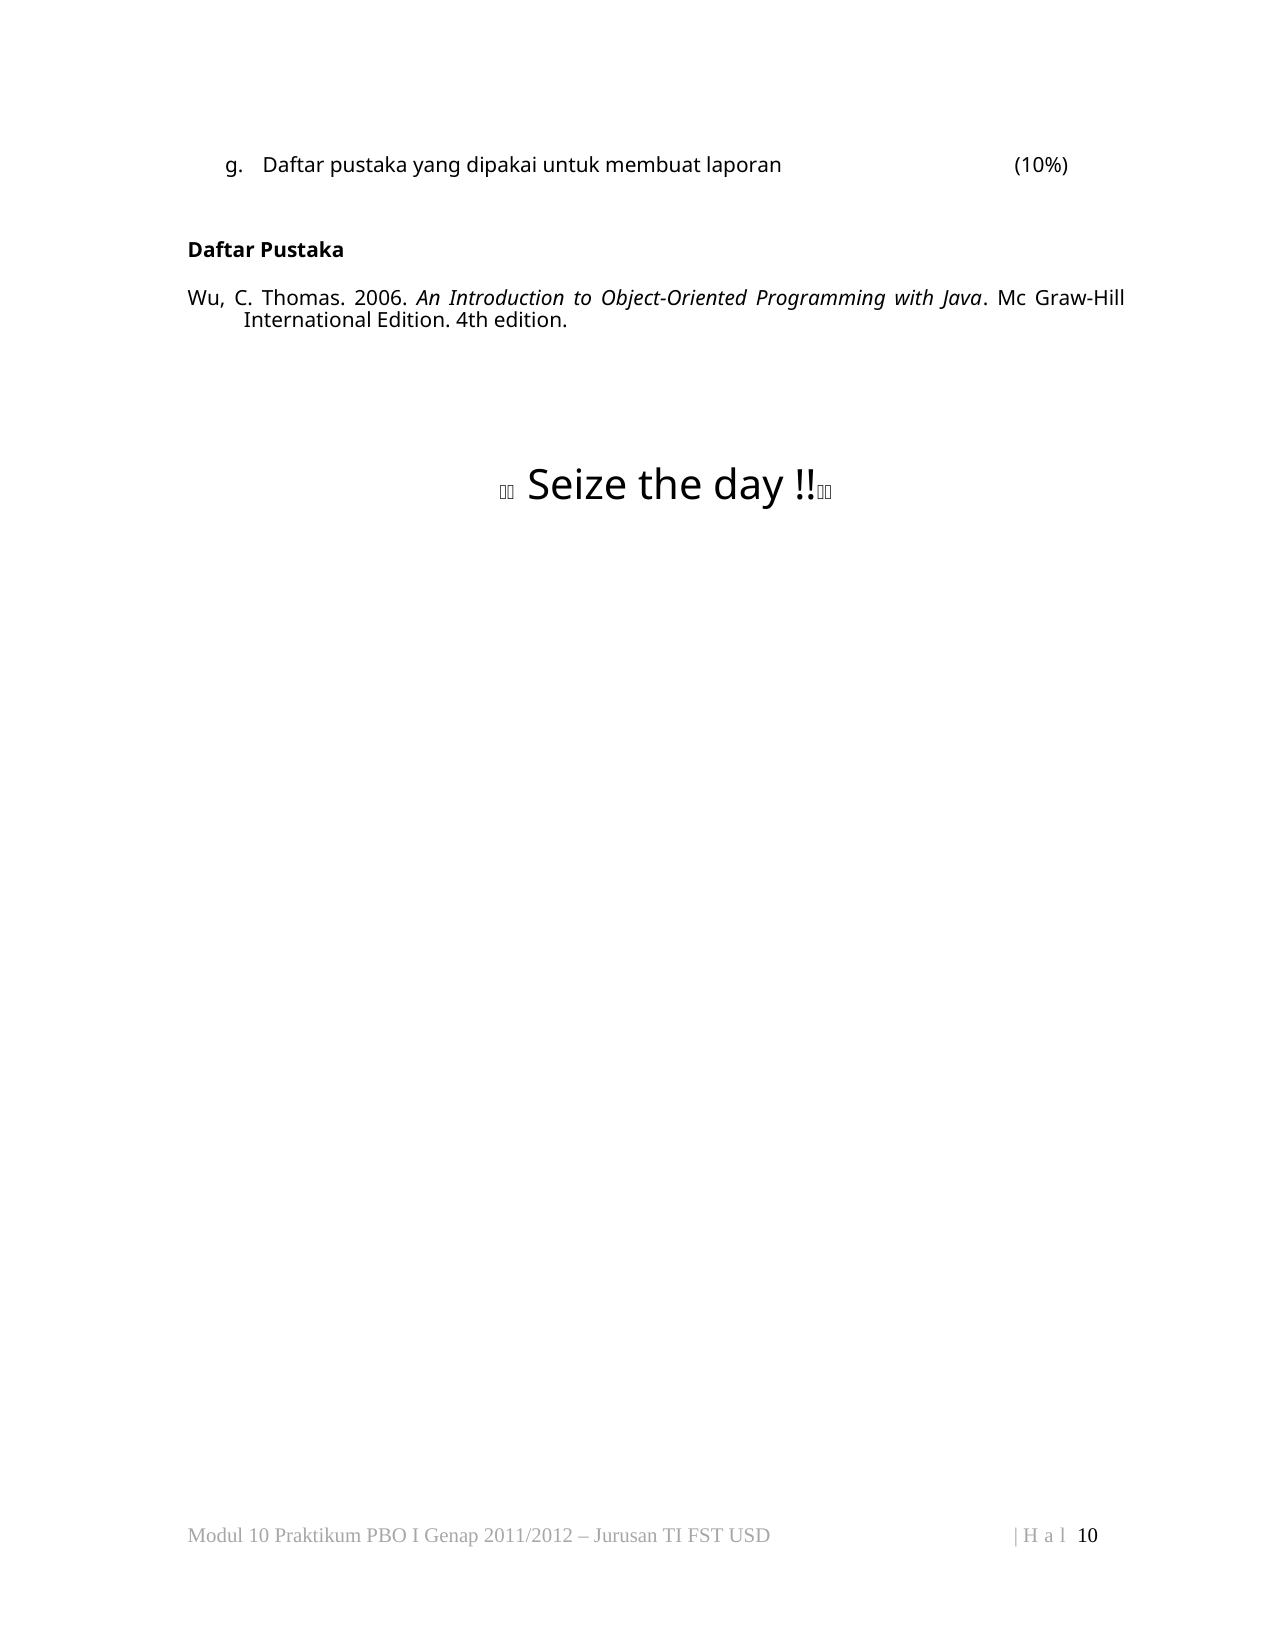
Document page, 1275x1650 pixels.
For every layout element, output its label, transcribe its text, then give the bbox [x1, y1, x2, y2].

text Seize the day !! [187, 455, 1144, 512]
text Wu, C. Thomas. 2006. An Introduction to Object-Oriented Programming with Java. Mc Graw-Hill International Edition. 4th edition. [187, 287, 1125, 332]
list Daftar pustaka yang dipakai untuk membuat laporan (10%) [225, 150, 1125, 178]
text Daftar Pustaka [187, 235, 1125, 264]
